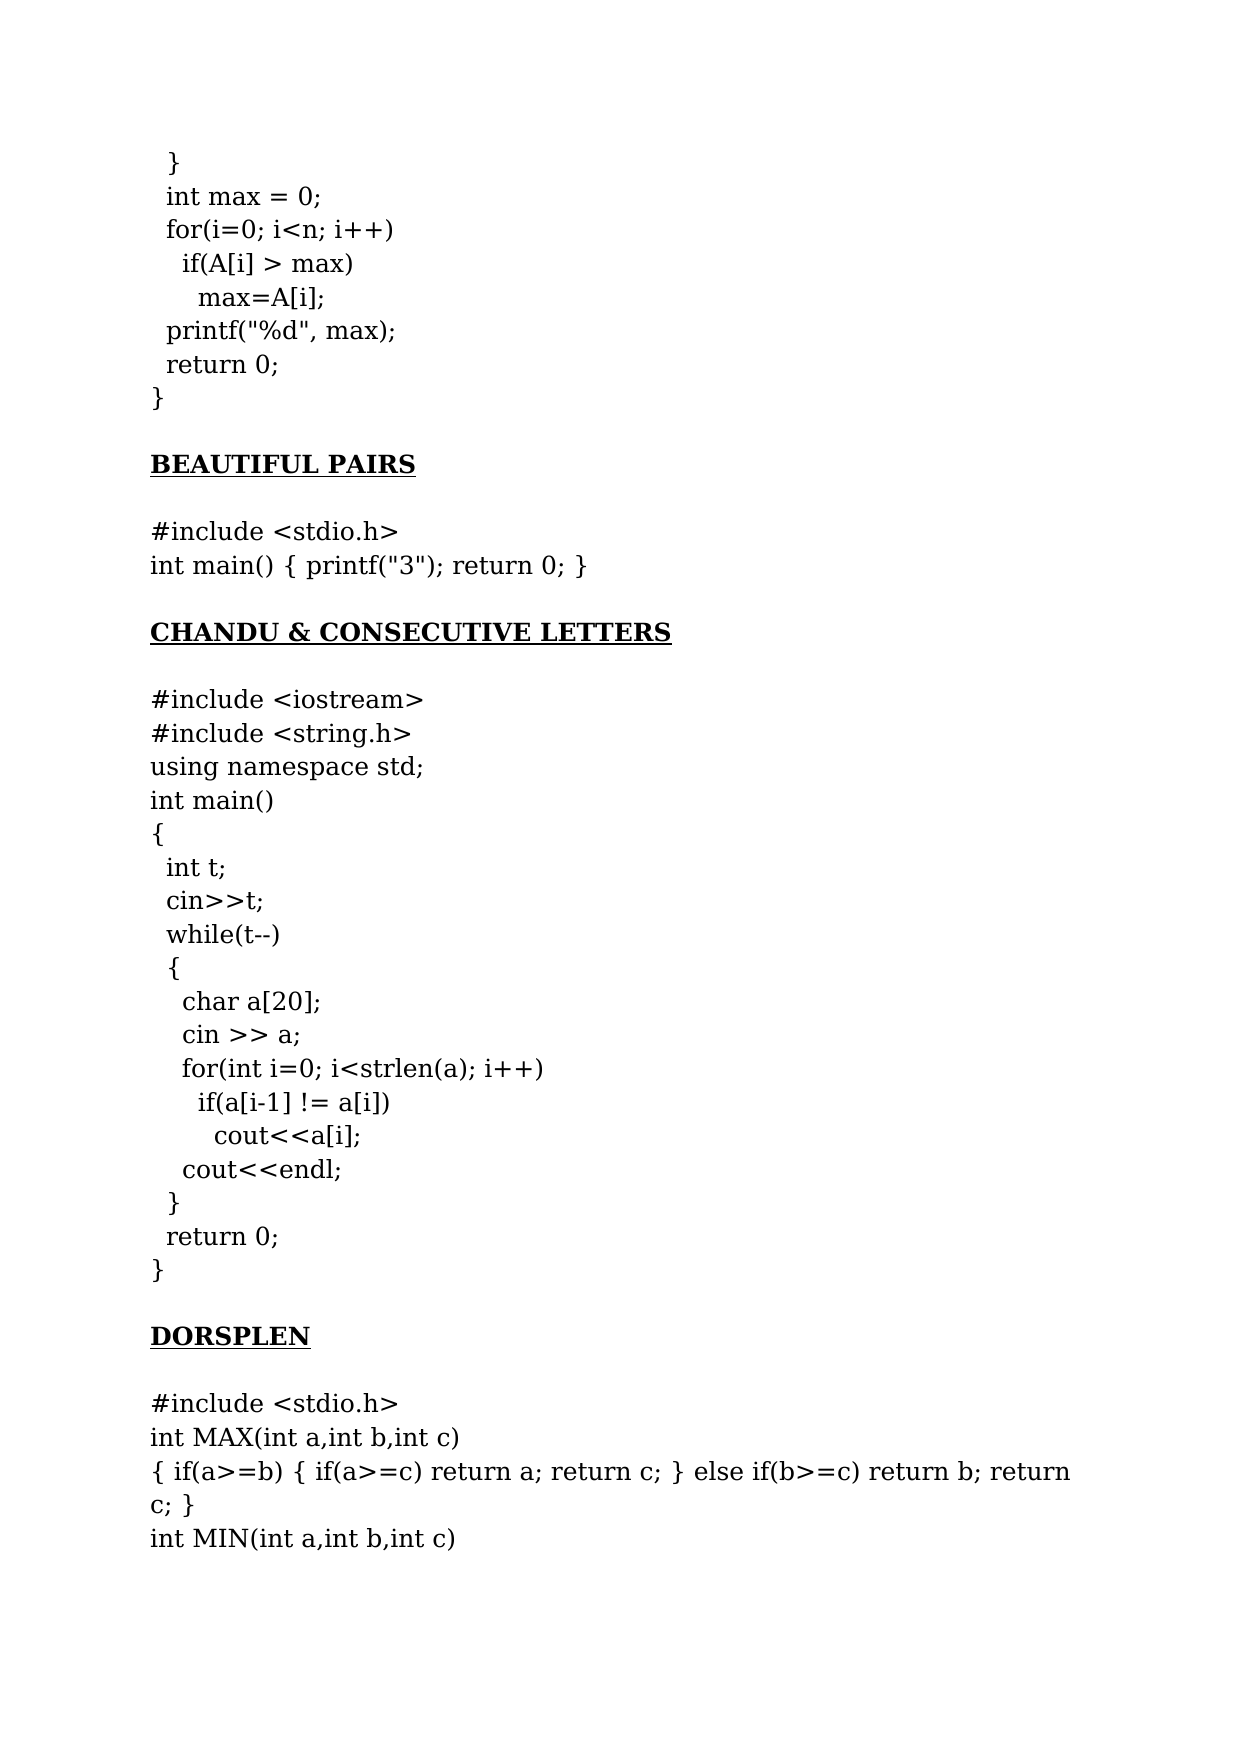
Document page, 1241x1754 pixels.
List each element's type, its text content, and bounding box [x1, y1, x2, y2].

text { [166, 953, 1101, 983]
text #include <stdio.h> [150, 1389, 1101, 1419]
text DORSPLEN [150, 1322, 1101, 1352]
text int MIN(int a,int b,int c) [150, 1524, 1101, 1553]
text } [150, 1255, 1101, 1284]
text } [166, 1188, 1101, 1217]
text { if(a>=b) { if(a>=c) return a; return c; } else if(b>=c) return b; return c; } [150, 1457, 1073, 1519]
text int main() { printf("3"); return 0; } [150, 551, 1101, 580]
text } [150, 383, 1101, 412]
text CHANDU & CONSECUTIVE LETTERS [150, 618, 1101, 647]
text cout<<a[i]; cout<<endl; [182, 1121, 363, 1184]
text for(int i=0; i<strlen(a); i++) if(a[i-1] != a[i]) [182, 1054, 544, 1117]
text int MAX(int a,int b,int c) [150, 1423, 1101, 1452]
text char a[20]; cin >> a; [182, 987, 323, 1050]
text return 0; [166, 1222, 1101, 1251]
text #include <stdio.h> [150, 517, 1101, 547]
text { [150, 819, 1101, 848]
text #include <iostream> #include <string.h> using namespace std; int main() [150, 685, 427, 815]
text } [166, 148, 1101, 178]
text if(A[i] > max) [182, 249, 1101, 278]
text max=A[i]; printf("%d", max); return 0; [166, 283, 398, 379]
text int t; cin>>t; while(t--) [166, 853, 281, 949]
text int max = 0; for(i=0; i<n; i++) [166, 182, 396, 245]
text BEAUTIFUL PAIRS [150, 450, 1101, 480]
